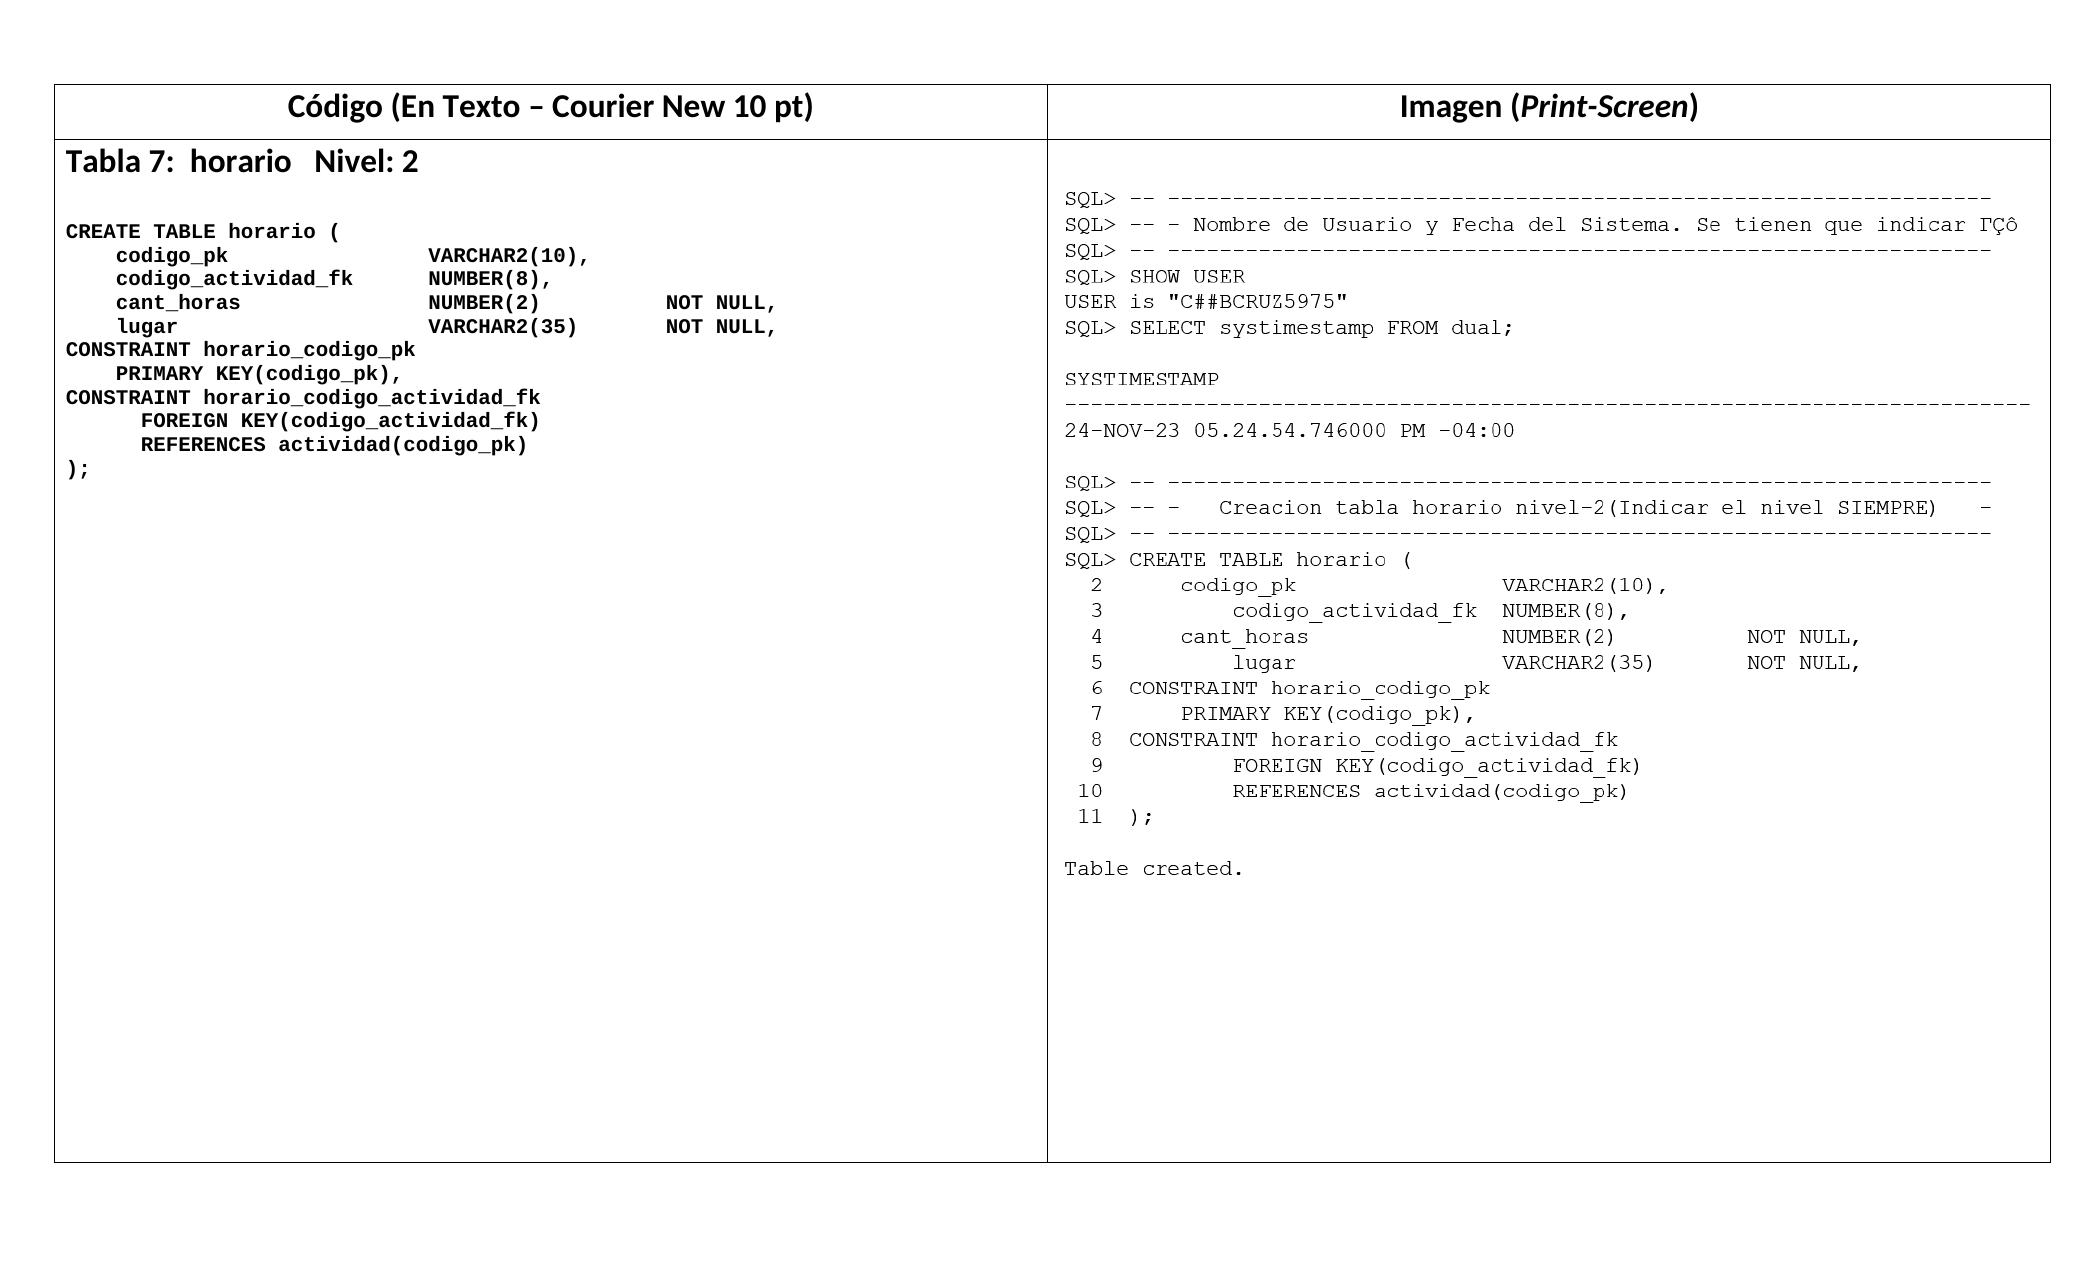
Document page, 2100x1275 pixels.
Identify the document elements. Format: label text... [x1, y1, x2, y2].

picture [1058, 180, 2038, 897]
table_cell Código (En Texto – Courier New 10 pt) [55, 85, 1047, 139]
table_cell Tabla 7: horario Nivel: 2 CREATE TABLE horario ( codigo_pk VARCHAR2(10), codigo_actividad_fk NUMBER(8), cant_horas NUMBER(2) NOT NULL, lugar VARCHAR2(35) NOT NULL, CONSTRAINT horario_codigo_pk PRIMARY KEY(codigo_pk), CONSTRAINT horario_codigo_actividad_fk FOREIGN KEY(codigo_actividad_fk) REFERENCES actividad(codigo_pk) ); [55, 140, 1047, 1162]
table_cell Imagen (Print-Screen) [1048, 85, 2050, 139]
table_cell [1048, 140, 2050, 1162]
